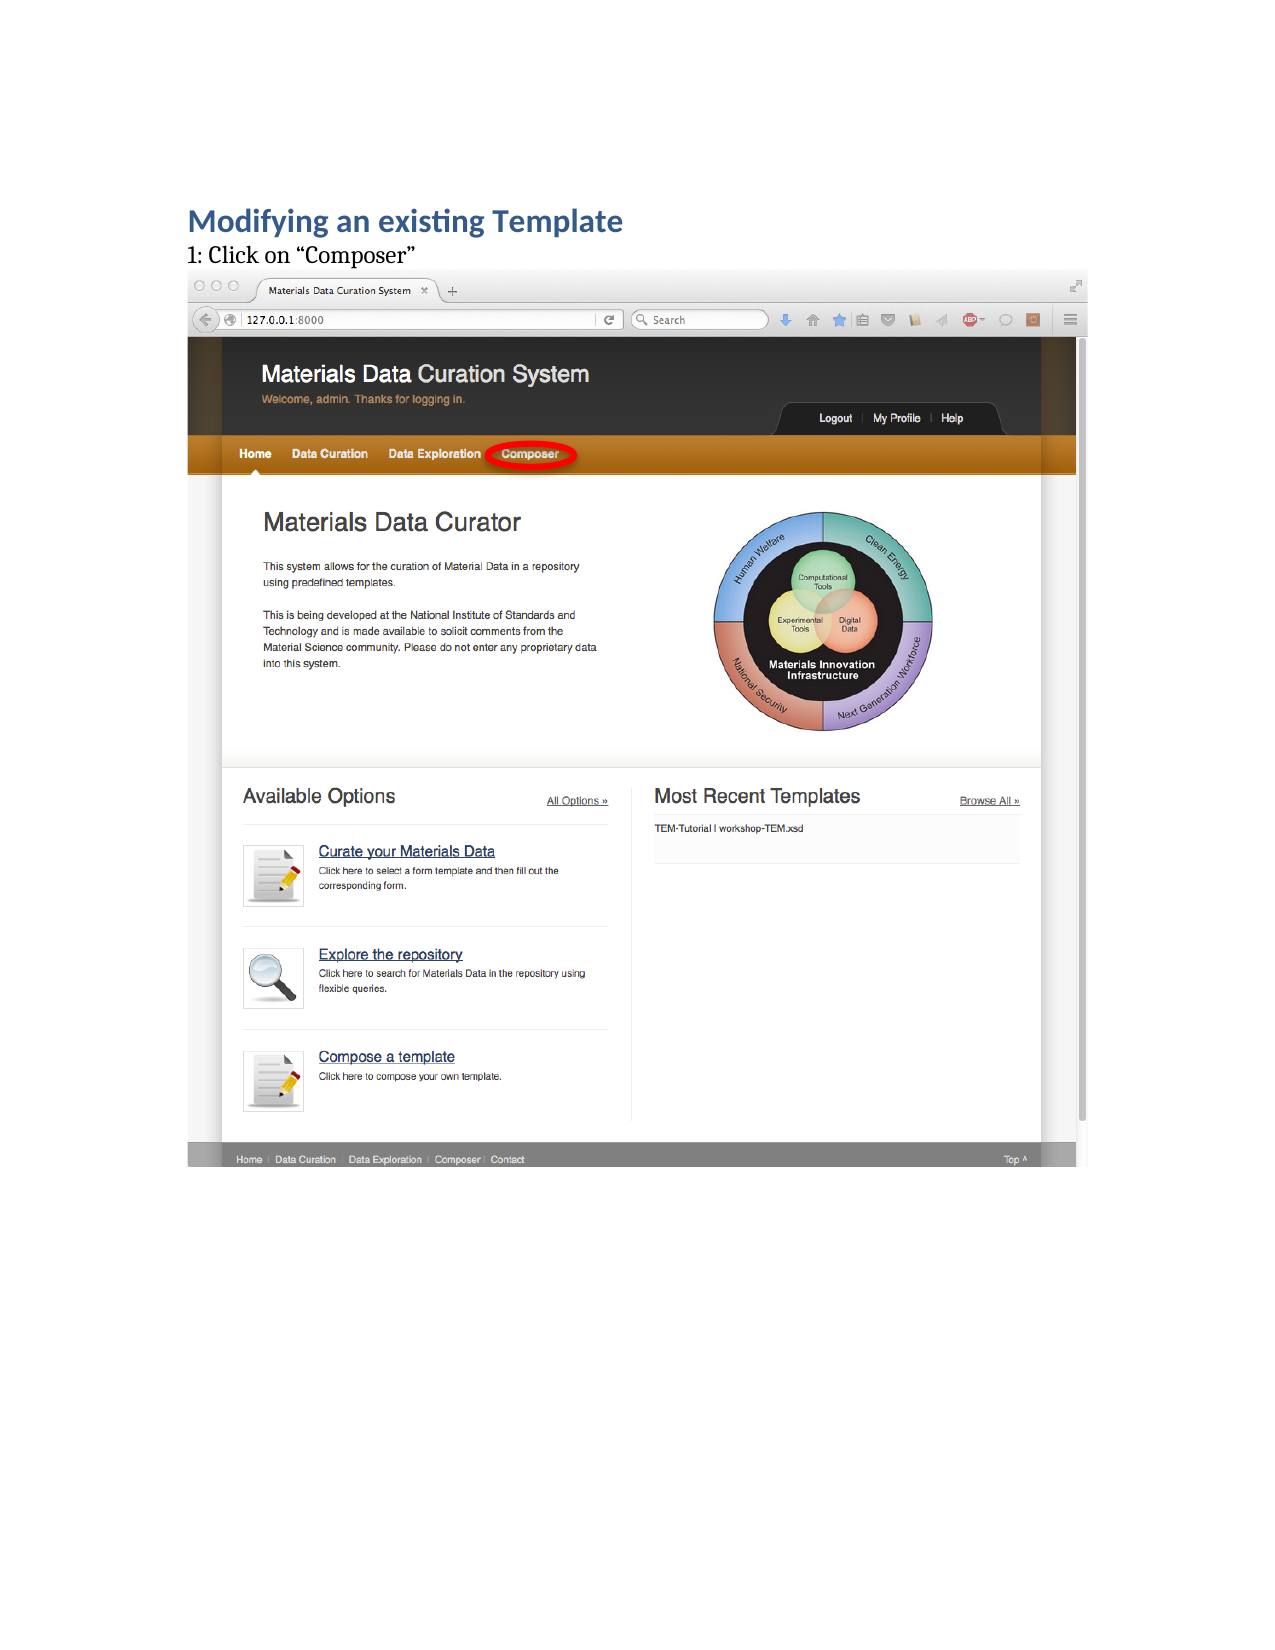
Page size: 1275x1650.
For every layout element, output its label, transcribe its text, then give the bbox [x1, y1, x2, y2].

subtitle Modifying an existing Template [187, 200, 1087, 241]
text 1: Click on “Composer” [187, 241, 1087, 269]
picture [187, 269, 1088, 1167]
